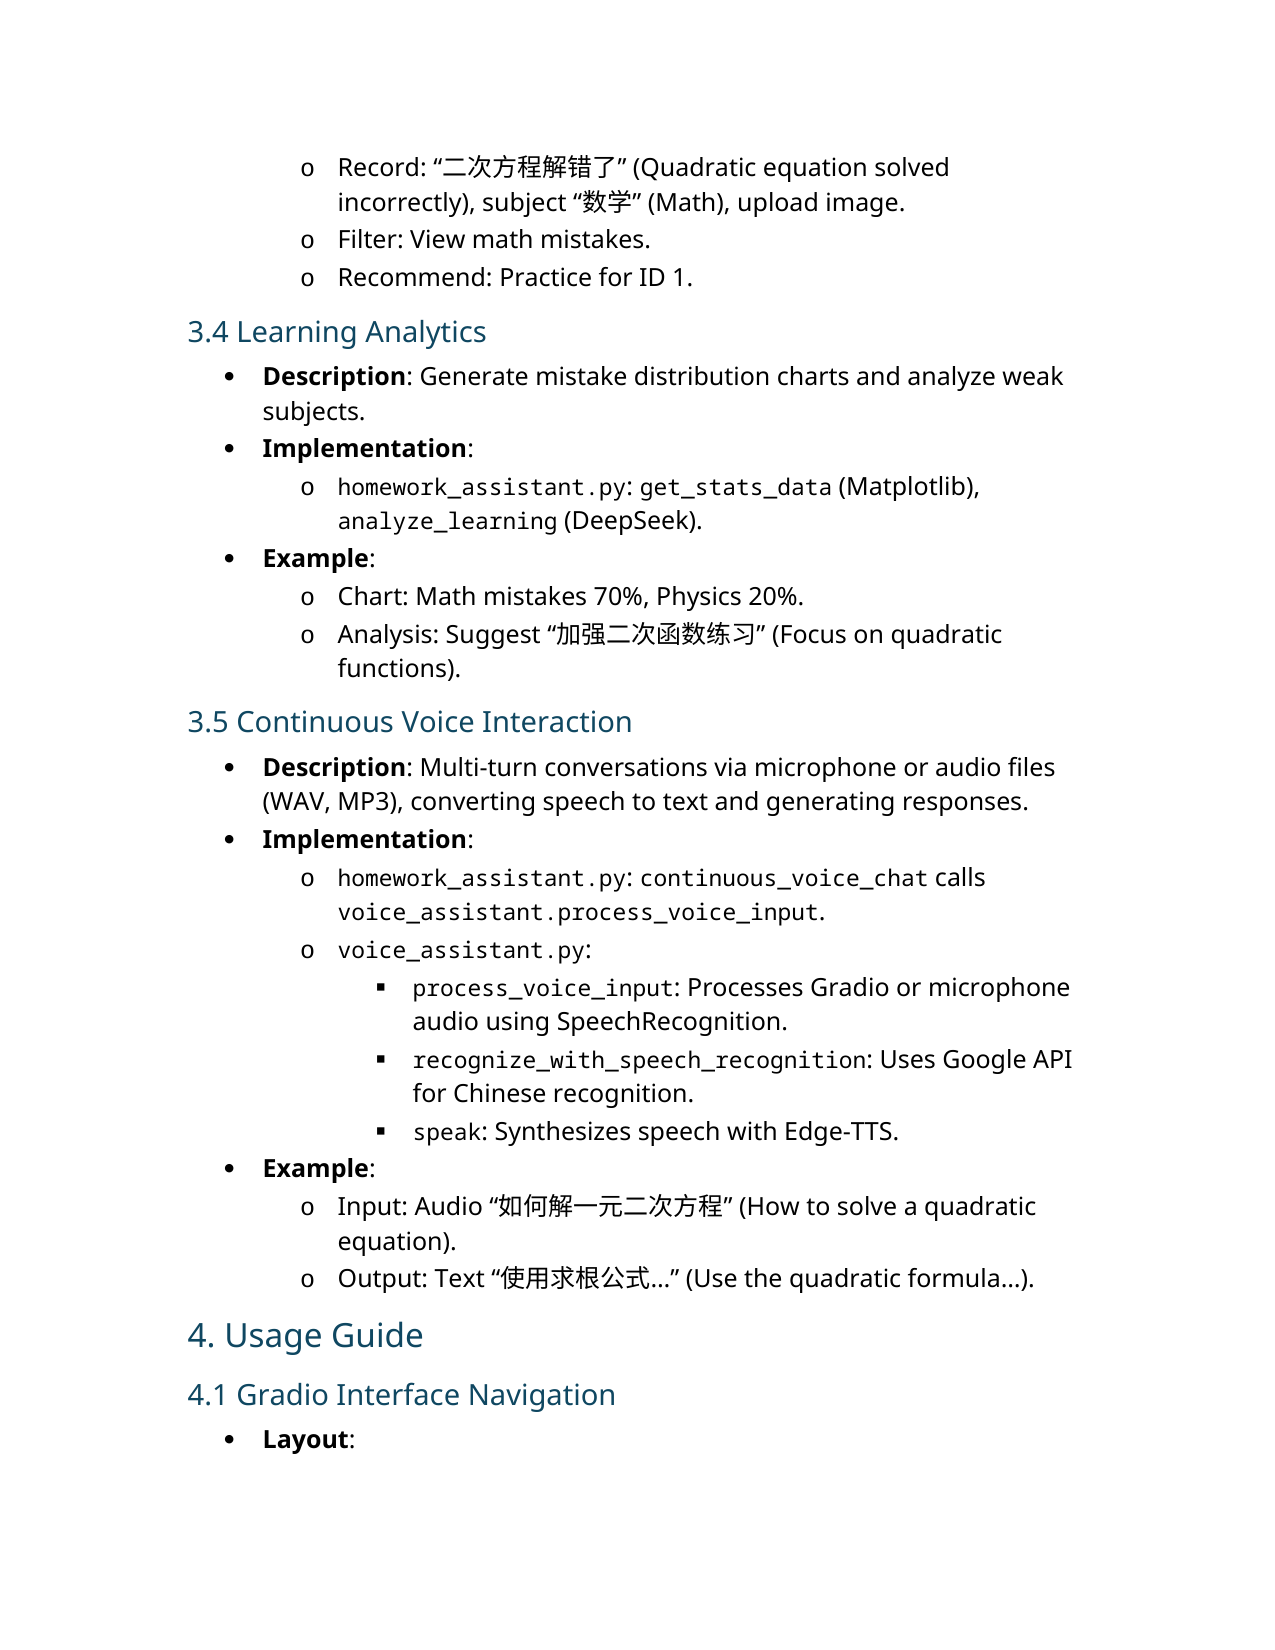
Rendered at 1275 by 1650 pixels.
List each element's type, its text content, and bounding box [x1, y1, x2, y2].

subtitle 4.1 Gradio Interface Navigation [187, 1374, 1087, 1414]
list voice_assistant.py: [300, 931, 1087, 966]
list Layout: [225, 1422, 1087, 1456]
list homework_assistant.py: get_stats_data (Matplotlib), analyze_learning (DeepSeek). [300, 469, 1087, 537]
list Filter: View math mistakes. [300, 222, 1087, 256]
list homework_assistant.py: continuous_voice_chat calls voice_assistant.process_voice_input. [300, 859, 1087, 928]
list Example: [225, 541, 1087, 575]
list Record: “二次方程解错了” (Quadratic equation solved incorrectly), subject “数学” (Math), upload image. [300, 150, 1087, 218]
list Example: [225, 1151, 1087, 1185]
list Analysis: Suggest “加强二次函数练习” (Focus on quadratic functions). [300, 617, 1087, 685]
subtitle 3.5 Continuous Voice Interaction [187, 702, 1087, 741]
list Implementation: [225, 822, 1087, 856]
list Recommend: Practice for ID 1. [300, 260, 1087, 294]
list process_voice_input: Processes Gradio or microphone audio using SpeechRecognition. [375, 969, 1087, 1038]
list Input: Audio “如何解一元二次方程” (How to solve a quadratic equation). [300, 1189, 1087, 1257]
list recognize_with_speech_recognition: Uses Google API for Chinese recognition. [375, 1041, 1087, 1109]
list Chart: Math mistakes 70%, Physics 20%. [300, 579, 1087, 613]
list Description: Generate mistake distribution charts and analyze weak subjects. [225, 359, 1087, 427]
list Description: Multi-turn conversations via microphone or audio files (WAV, MP3), converting speech to text and generating responses. [225, 750, 1087, 818]
list Output: Text “使用求根公式…” (Use the quadratic formula…). [300, 1261, 1087, 1295]
list speak: Synthesizes speech with Edge-TTS. [375, 1113, 1087, 1147]
subtitle 4. Usage Guide [187, 1312, 1087, 1357]
subtitle 3.4 Learning Analytics [187, 311, 1087, 351]
list Implementation: [225, 431, 1087, 465]
